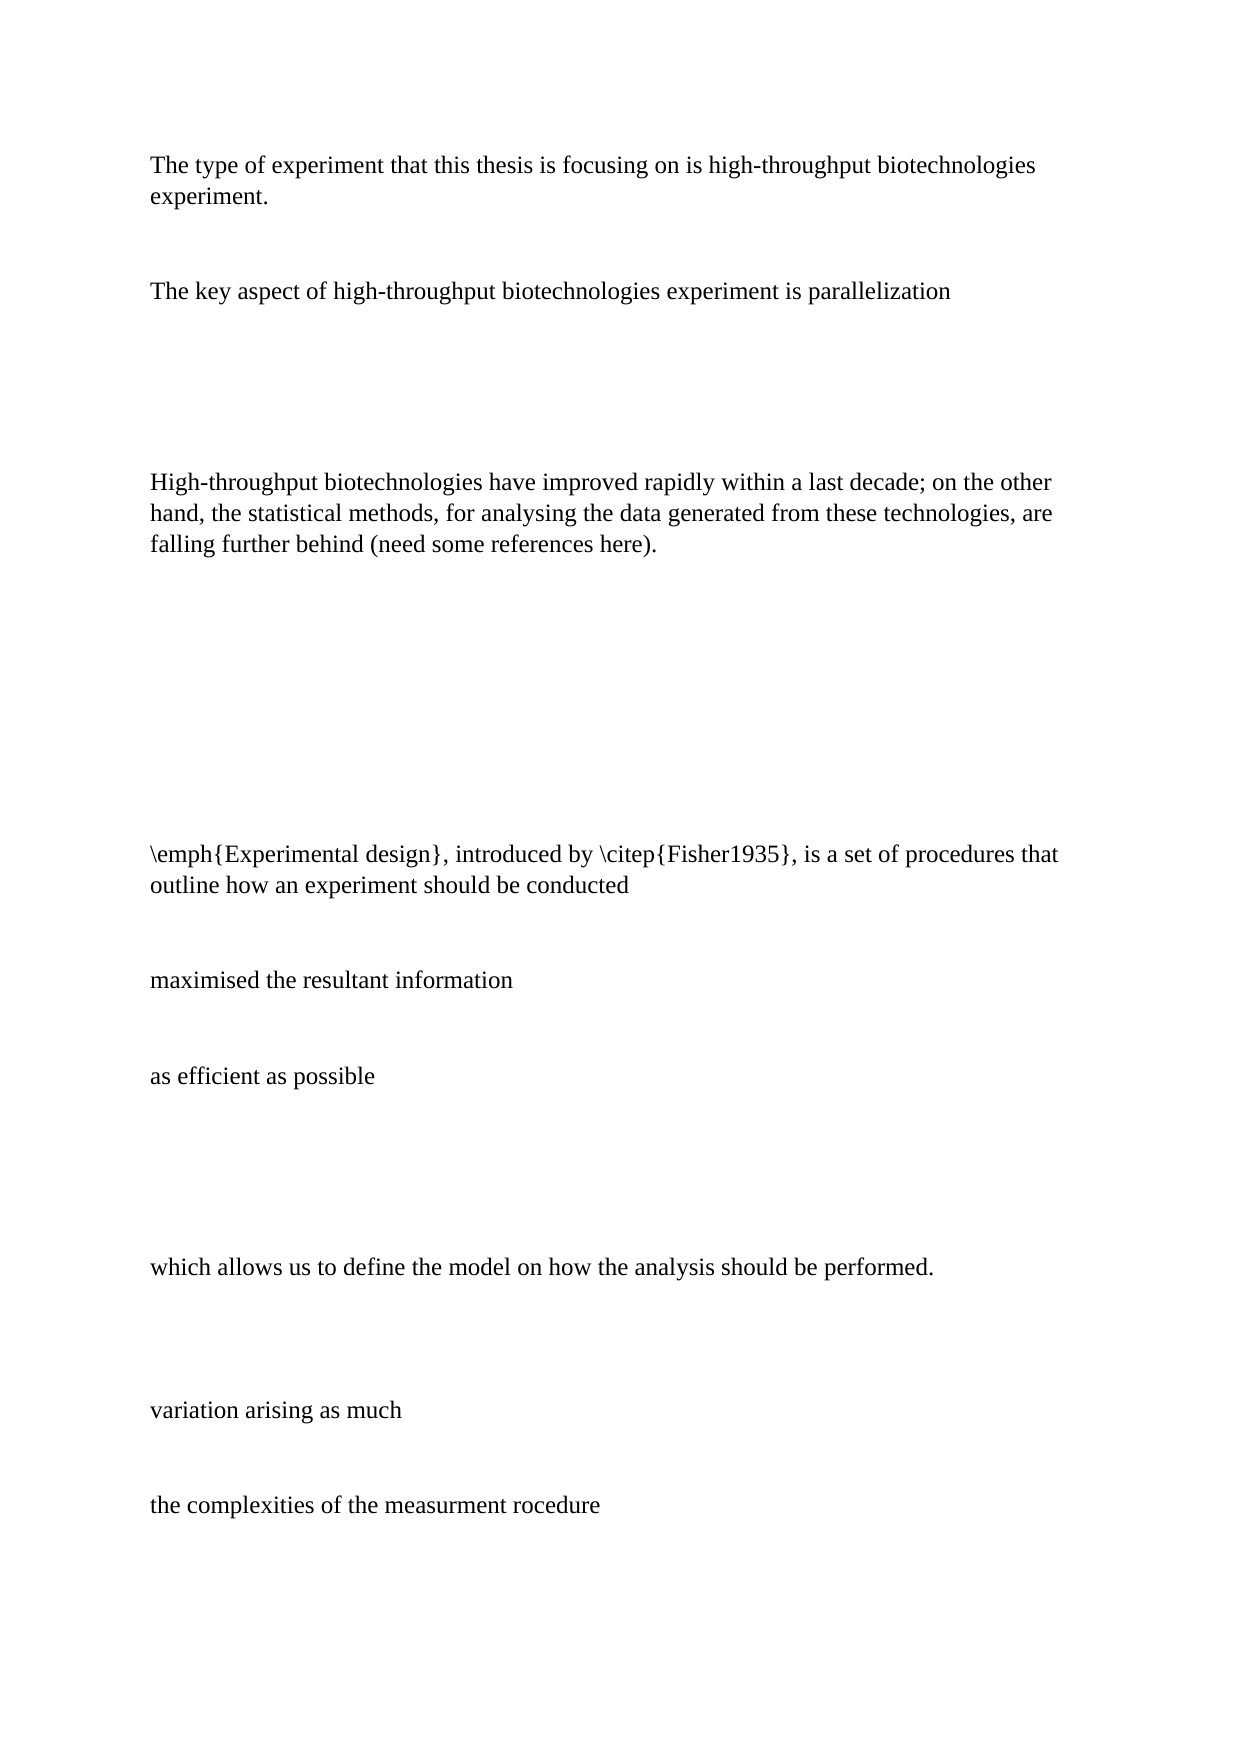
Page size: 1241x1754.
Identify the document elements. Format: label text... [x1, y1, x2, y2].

text The type of experiment that this thesis is focusing on is high-throughput biotechnologies experiment. [150, 150, 1090, 210]
text the complexities of the measurment rocedure [150, 1490, 1090, 1519]
text The key aspect of high-throughput biotechnologies experiment is parallelization [150, 276, 1090, 305]
text which allows us to define the model on how the analysis should be performed. [150, 1252, 1090, 1280]
text High-throughput biotechnologies have improved rapidly within a last decade; on the other hand, the statistical methods, for analysing the data generated from these technologies, are falling further behind (need some references here). [150, 467, 1090, 558]
text \emph{Experimental design}, introduced by \citep{Fisher1935}, is a set of procedures that outline how an experiment should be conducted [150, 839, 1090, 899]
text as efficient as possible [150, 1061, 1090, 1089]
text maximised the resultant information [150, 965, 1090, 994]
text variation arising as much [150, 1395, 1090, 1423]
